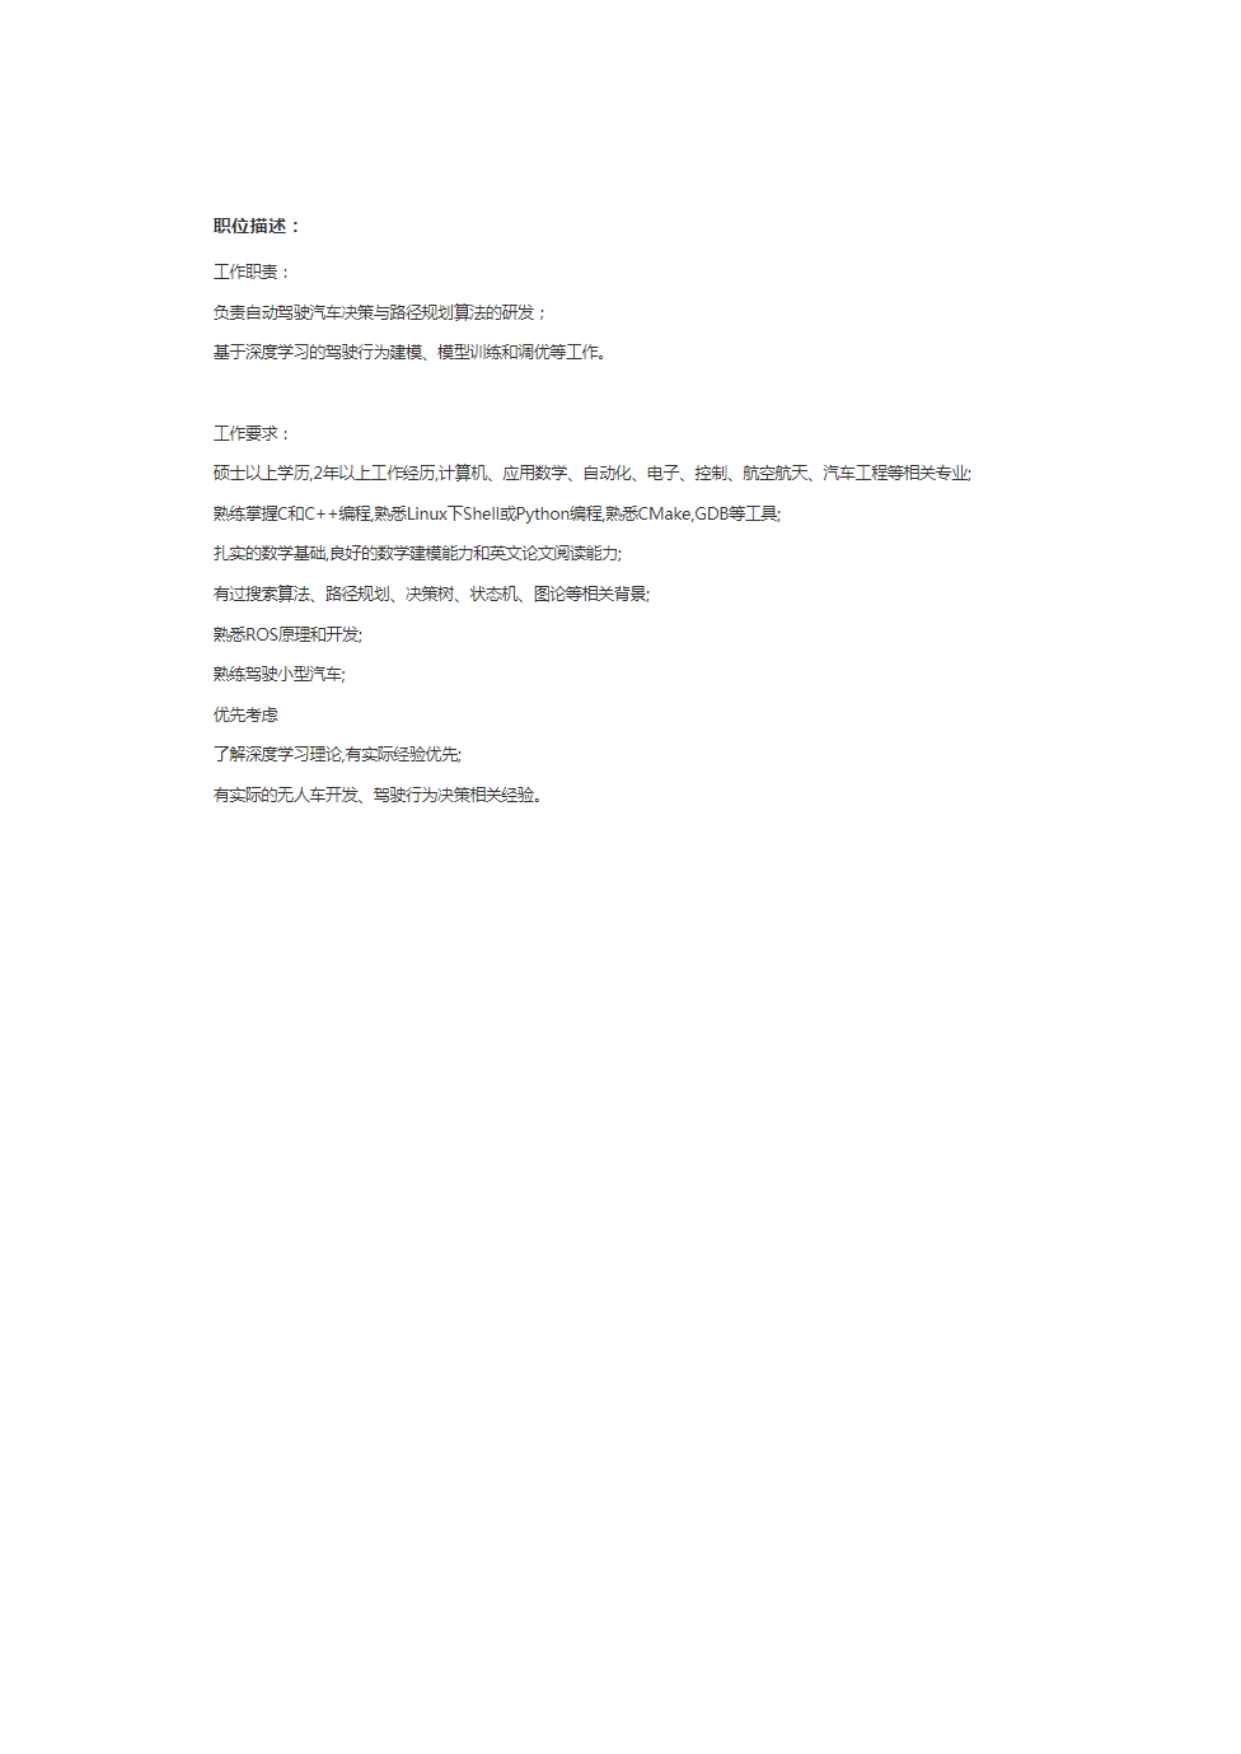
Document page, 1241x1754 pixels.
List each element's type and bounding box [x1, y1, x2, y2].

picture [187, 194, 1053, 838]
